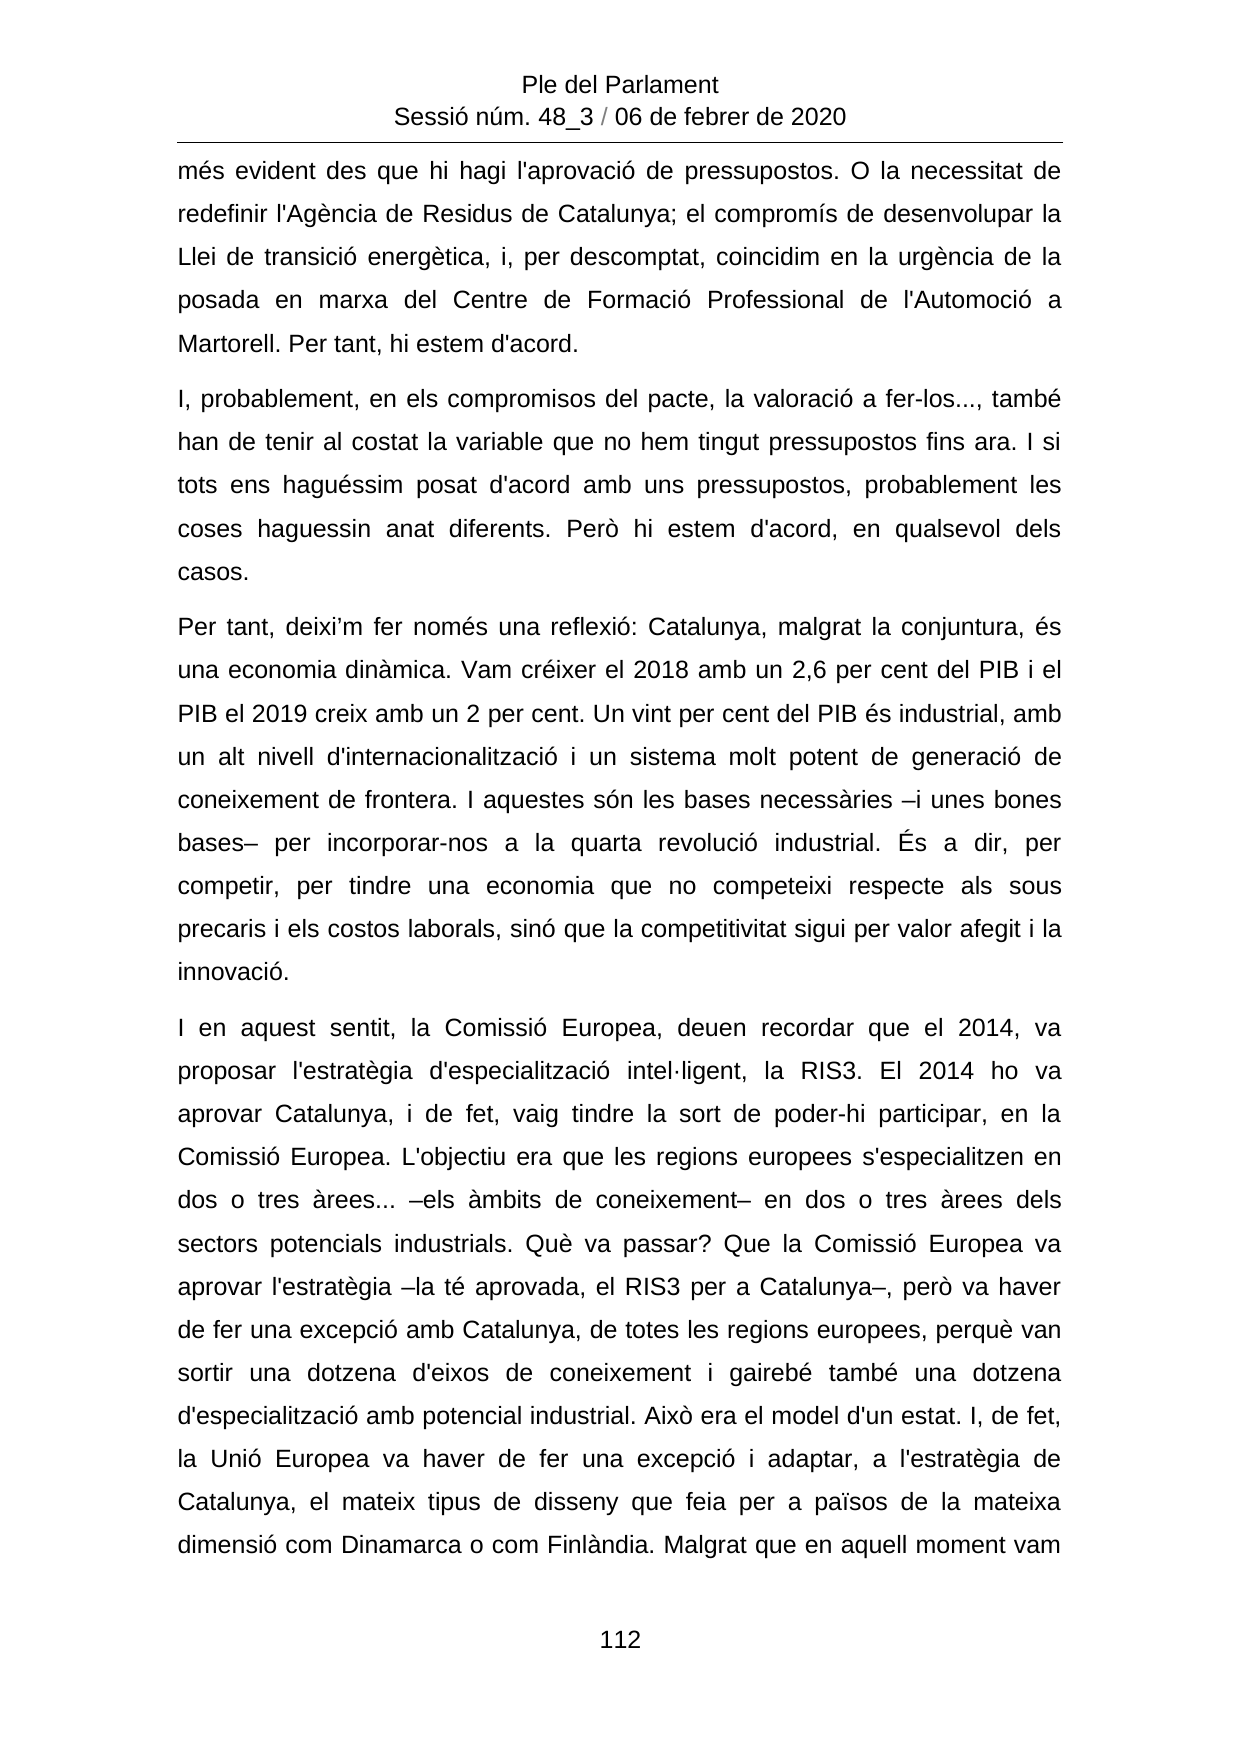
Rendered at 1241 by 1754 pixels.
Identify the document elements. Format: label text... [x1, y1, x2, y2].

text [177, 1013, 1063, 1559]
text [177, 156, 1063, 357]
text I, probablement, en els compromisos del pacte, la valoració a fer-los..., també han de tenir al costat la variable que no hem tingut pressupostos fins ara. I si tots ens haguéssim posat d'acord amb uns pressupostos, probablement les coses haguessin anat diferents. Però hi estem d'acord, en qualsevol dels casos. [177, 384, 1063, 585]
text Per tant, deixi’m fer només una reflexió: Catalunya, malgrat la conjuntura, és una economia dinàmica. Vam créixer el 2018 amb un 2,6 per cent del PIB i el PIB el 2019 creix amb un 2 per cent. Un vint per cent del PIB és industrial, amb un alt nivell d'internacionalització i un sistema molt potent de generació de coneixement de frontera. I aquestes són les bases necessàries –i unes bones bases– per incorporar-nos a la quarta revolució industrial. És a dir, per competir, per tindre una economia que no competeixi respecte als sous precaris i els costos laborals, sinó que la competitivitat sigui per valor afegit i la innovació. [177, 612, 1063, 986]
